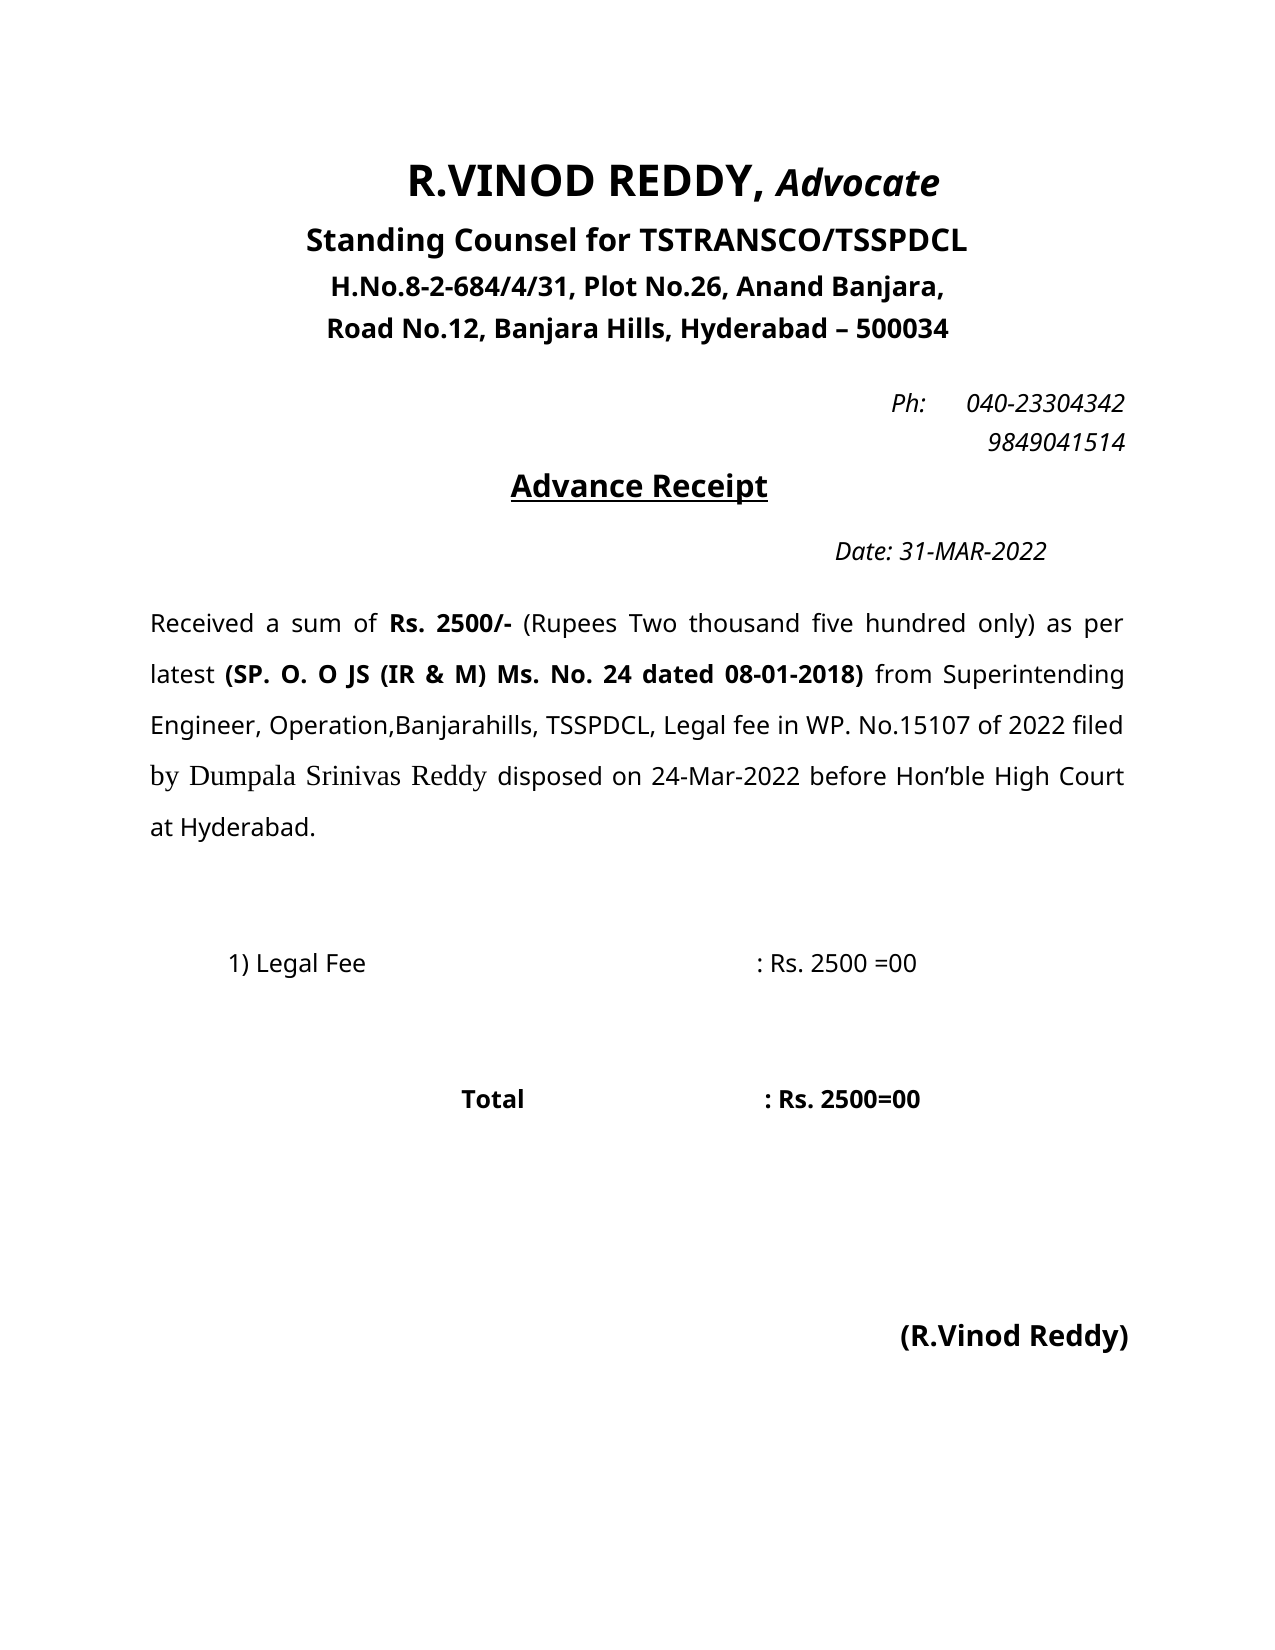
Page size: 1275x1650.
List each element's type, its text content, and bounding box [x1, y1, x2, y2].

text Total : Rs. 2500=00 [227, 1082, 1010, 1116]
text H.No.8-2-684/4/31, Plot No.26, Anand Banjara, [150, 267, 1125, 304]
text (R.Vinod Reddy) [677, 1315, 1128, 1355]
text Road No.12, Banjara Hills, Hyderabad – 500034 [150, 310, 1125, 347]
text 1) Legal Fee : Rs. 2500 =00 [227, 946, 1010, 980]
text Standing Counsel for TSTRANSCO/TSSPDCL [227, 218, 1047, 261]
text 9849041514 [150, 424, 1125, 458]
text Advance Receipt [150, 463, 1128, 506]
text Date: 31-MAR-2022 [227, 533, 1047, 567]
text R.VINOD REDDY, Advocate [227, 150, 1047, 209]
text Received a sum of Rs. 2500/- (Rupees Two thousand five hundred only) as per latest (SP. O. O JS (IR & M) Ms. No. 24 dated 08-01-2018) from Superintending Engineer, Operation,Banjarahills, TSSPDCL, Legal fee in WP. No.15107 of 2022 filed by Dumpala Srinivas Reddy disposed on 24-Mar-2022 before Hon’ble High Court at Hyderabad. [150, 605, 1125, 844]
text Ph: 040-23304342 [150, 385, 1125, 419]
